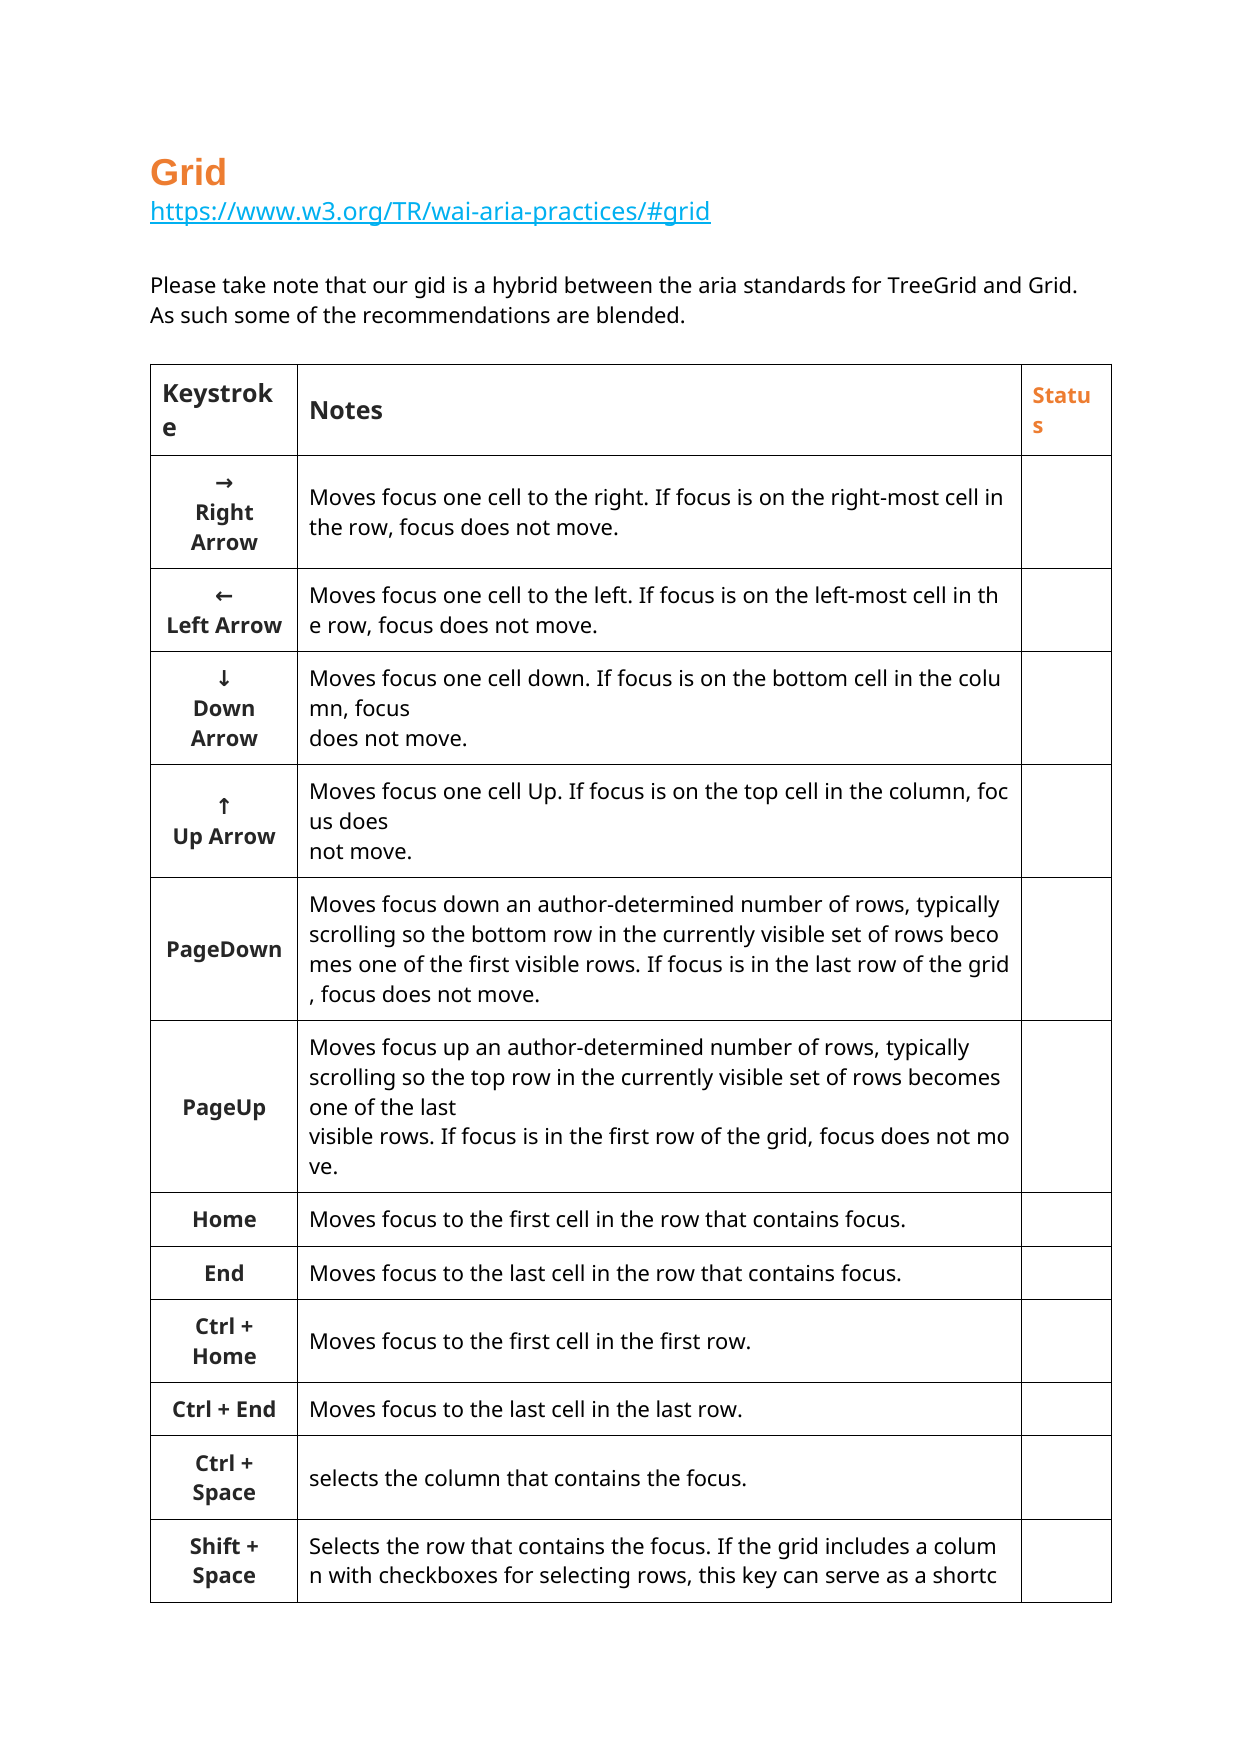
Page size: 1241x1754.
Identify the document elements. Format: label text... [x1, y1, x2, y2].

table_cell ← Left Arrow [151, 569, 297, 651]
table_cell [1022, 765, 1111, 877]
table_cell ↑ Up Arrow [151, 765, 297, 877]
table_cell PageDown [151, 878, 297, 1020]
table_cell [1022, 1300, 1111, 1382]
text Please take note that our gid is a hybrid between the aria standards for TreeGrid and Grid. As such some of the recommendations are blended. [150, 270, 1090, 330]
table_cell Moves focus to the last cell in the row that contains focus. [298, 1247, 1021, 1299]
table_cell → Right Arrow [151, 456, 297, 568]
table_cell [1022, 1436, 1111, 1518]
table_header Status [1022, 365, 1111, 455]
table_cell Moves focus to the first cell in the row that contains focus. [298, 1193, 1021, 1246]
text https://www.w3.org/TR/wai-aria-practices/#grid [150, 193, 1090, 227]
table_cell End [151, 1247, 297, 1299]
table_cell Moves focus one cell Up. If focus is on the top cell in the column, focus does not move. [298, 765, 1021, 877]
table_cell [1022, 1383, 1111, 1435]
table_cell Moves focus up an author-determined number of rows, typically scrolling so the top row in the currently visible set of rows becomes one of the last visible rows. If focus is in the first row of the grid, focus does not move. [298, 1021, 1021, 1192]
table_cell Ctrl + Space [151, 1436, 297, 1518]
table_cell [1022, 1520, 1111, 1602]
table_header Notes [298, 365, 1021, 455]
table_cell Ctrl + End [151, 1383, 297, 1435]
table_header Keystroke [151, 365, 297, 455]
table_cell Moves focus one cell down. If focus is on the bottom cell in the column, focus does not move. [298, 652, 1021, 764]
table_cell Moves focus down an author-determined number of rows, typically scrolling so the bottom row in the currently visible set of rows becomes one of the first visible rows. If focus is in the last row of the grid, focus does not move. [298, 878, 1021, 1020]
table_cell Moves focus one cell to the left. If focus is on the left-most cell in the row, focus does not move. [298, 569, 1021, 651]
table_cell Home [151, 1193, 297, 1246]
table_cell [1022, 878, 1111, 1020]
table_cell [1022, 1193, 1111, 1246]
table_cell ↓ Down Arrow [151, 652, 297, 764]
table_cell [1022, 569, 1111, 651]
table_cell [1022, 1021, 1111, 1192]
text Grid [150, 150, 1090, 193]
table_cell [1022, 1247, 1111, 1299]
table_cell Moves focus to the last cell in the last row. [298, 1383, 1021, 1435]
table_cell Moves focus to the first cell in the first row. [298, 1300, 1021, 1382]
table_cell Moves focus one cell to the right. If focus is on the right-most cell in the row, focus does not move. [298, 456, 1021, 568]
table_cell [1022, 652, 1111, 764]
table_cell Ctrl + Home [151, 1300, 297, 1382]
table_cell [1022, 456, 1111, 568]
table_cell Shift + Space [151, 1520, 297, 1602]
table_cell selects the column that contains the focus. [298, 1436, 1021, 1518]
table_cell PageUp [151, 1021, 297, 1192]
